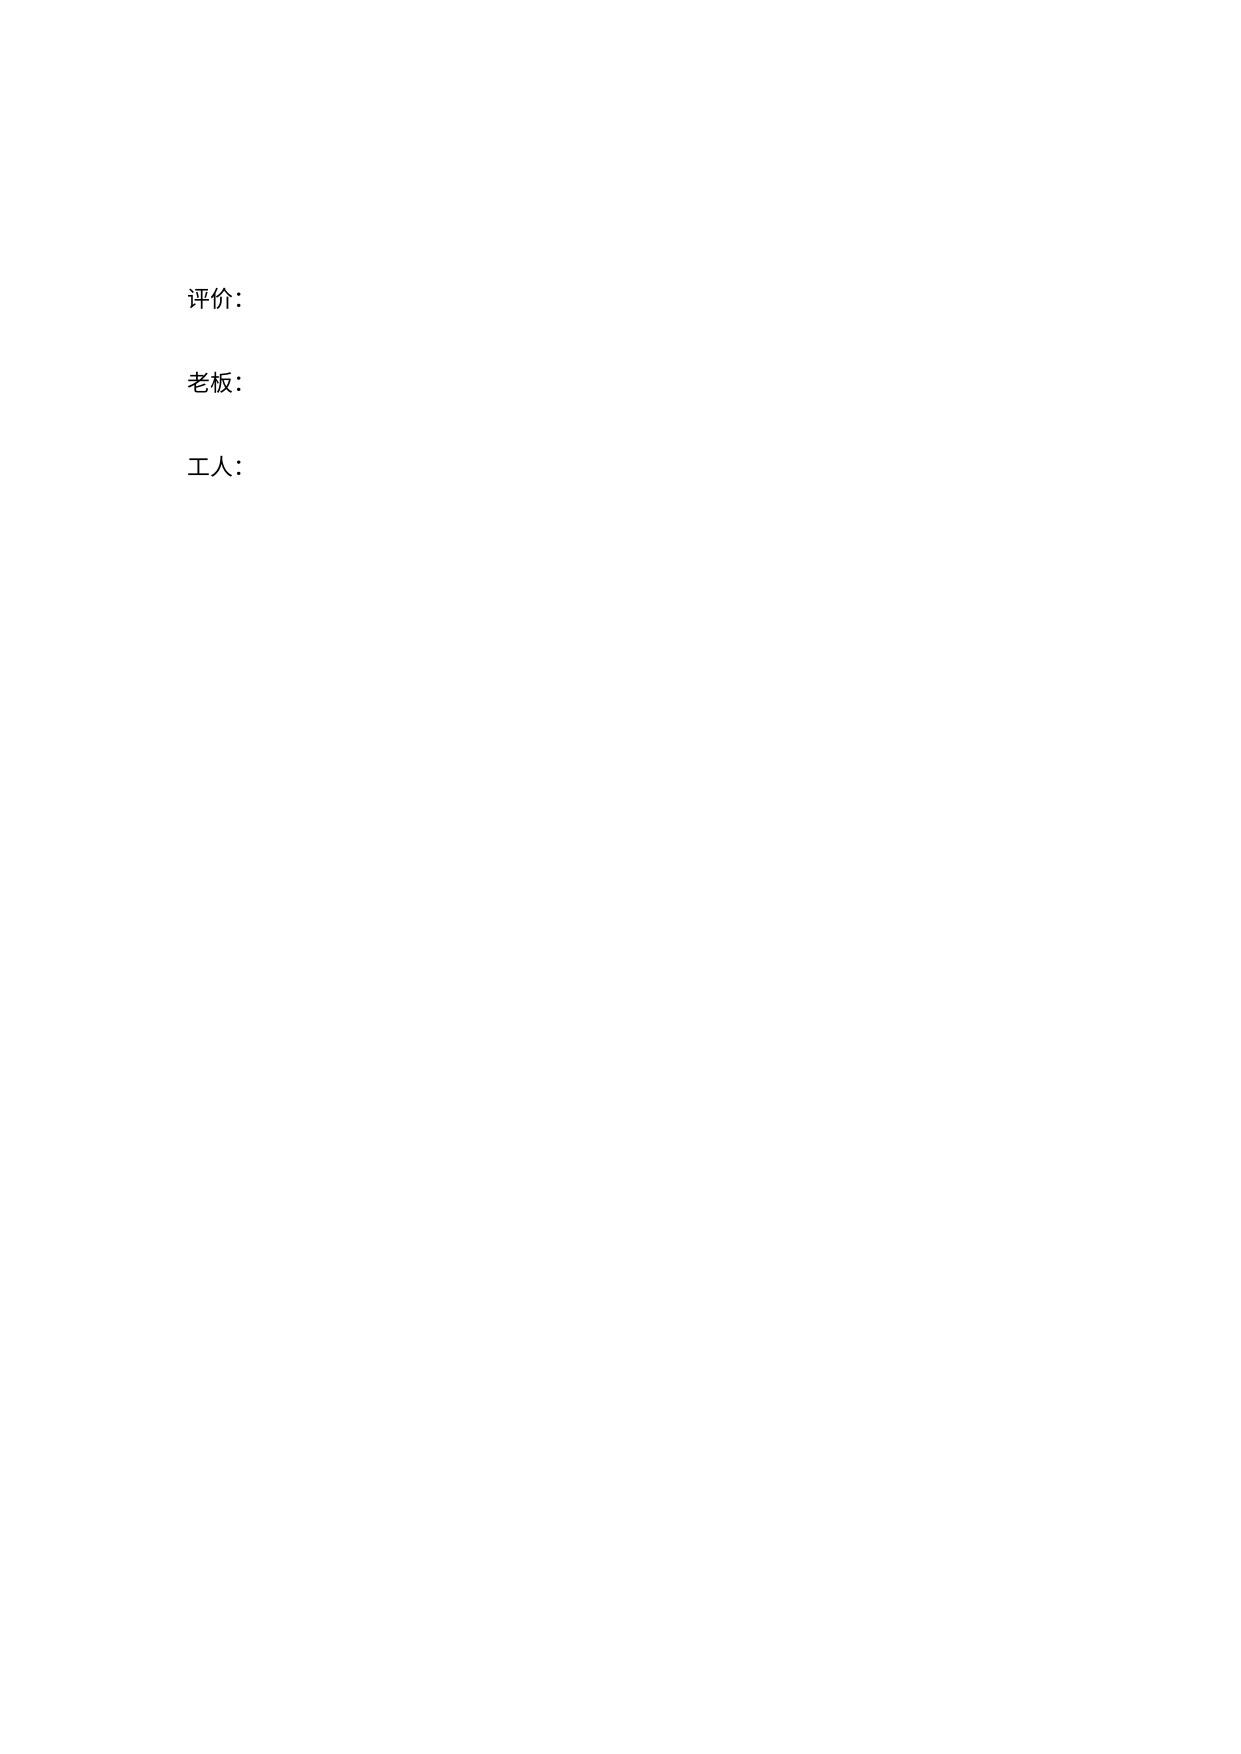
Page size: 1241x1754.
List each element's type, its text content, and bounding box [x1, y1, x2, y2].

text 评价： [187, 265, 1053, 330]
text 老板： [187, 349, 1053, 414]
text 工人： [187, 433, 1053, 498]
